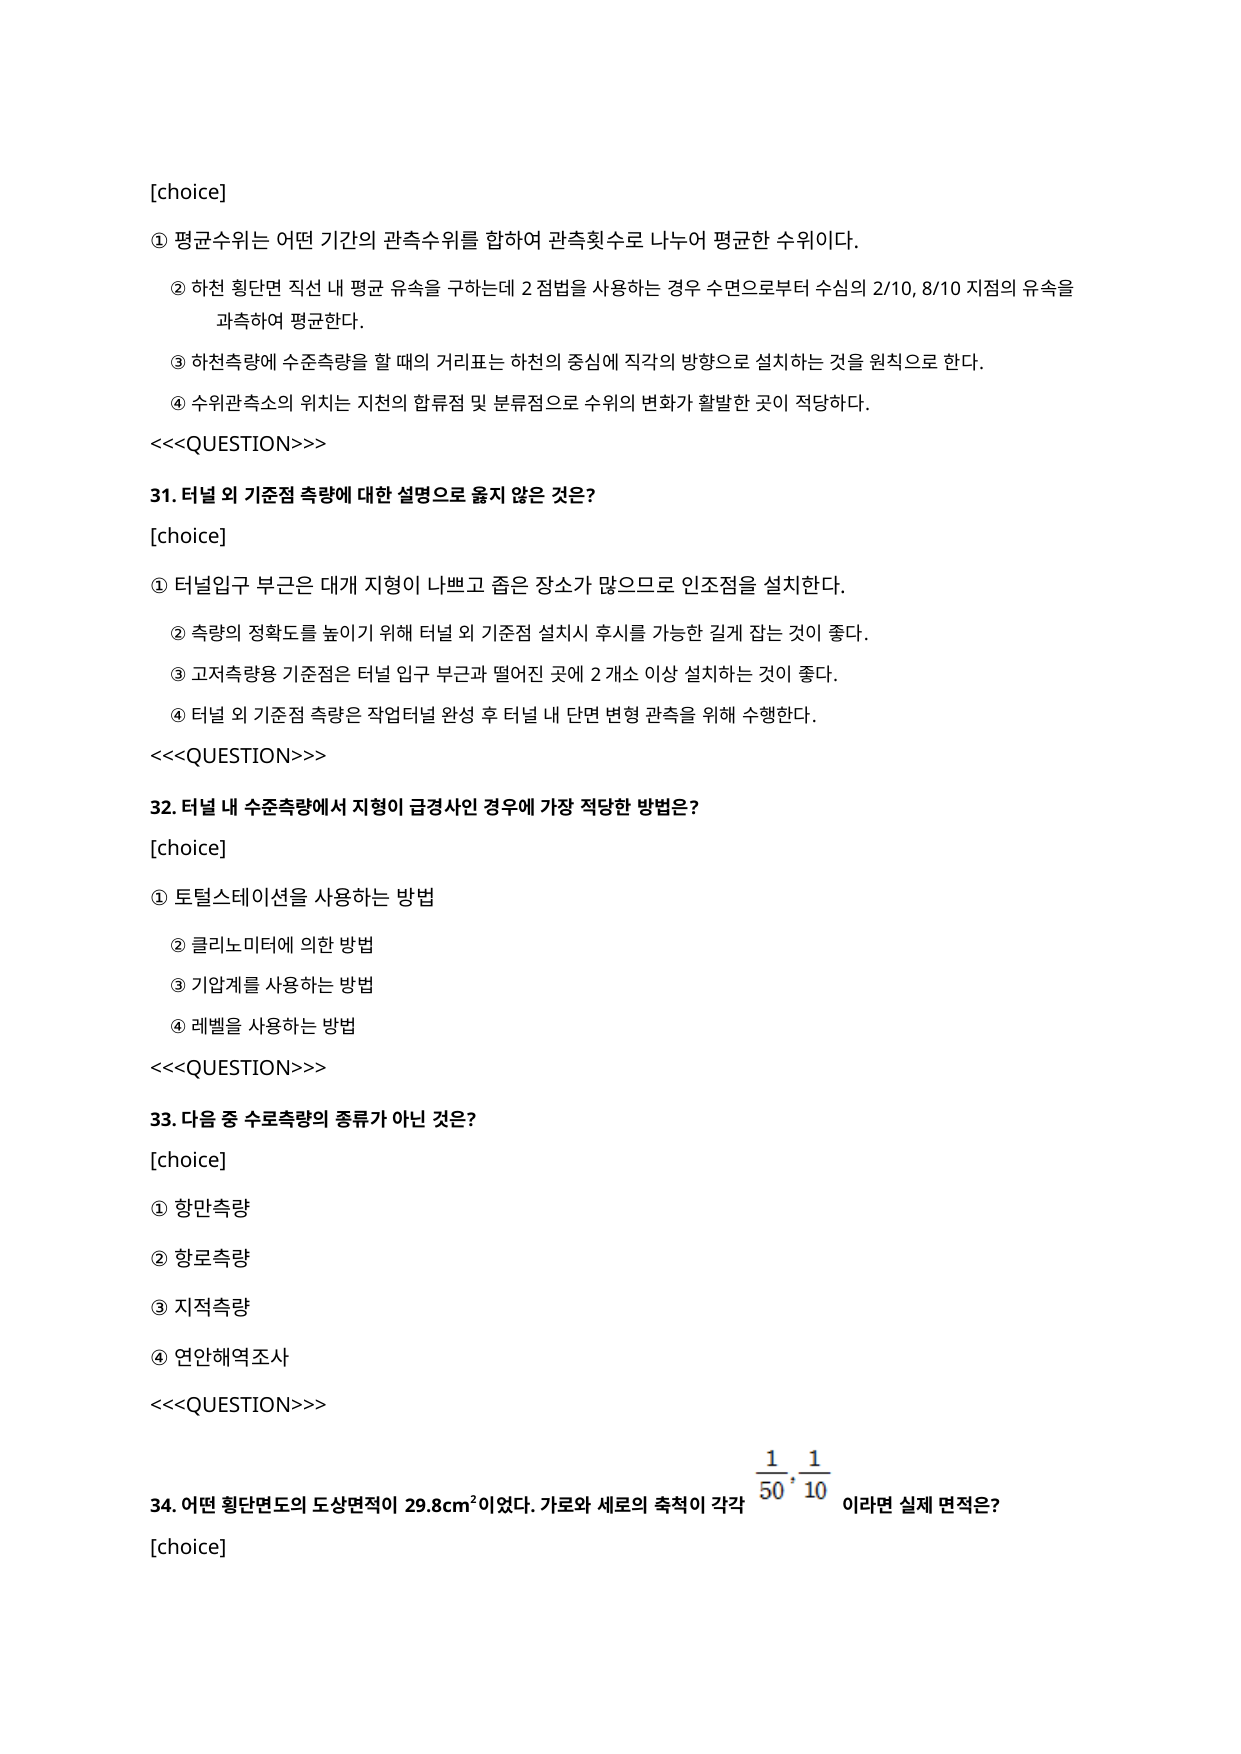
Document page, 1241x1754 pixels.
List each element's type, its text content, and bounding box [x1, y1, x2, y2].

picture [750, 1441, 837, 1512]
text 33. 다음 중 수로측량의 종류가 아닌 것은? [150, 1104, 1090, 1132]
text <<<QUESTION>>> [150, 429, 1090, 458]
text ② 항로측량 [150, 1242, 1090, 1272]
text ④ 터널 외 기준점 측량은 작업터널 완성 후 터널 내 단면 변형 관측을 위해 수행한다. [150, 700, 1090, 727]
text ④ 연안해역조사 [150, 1341, 1090, 1371]
text ④ 레벨을 사용하는 방법 [150, 1012, 1090, 1039]
text ③ 지적측량 [150, 1291, 1090, 1322]
text [choice] [150, 1145, 1090, 1174]
text [choice] [150, 522, 1090, 550]
text <<<QUESTION>>> [150, 1053, 1090, 1081]
text ① 터널입구 부근은 대개 지형이 나쁘고 좁은 장소가 많으므로 인조점을 설치한다. [150, 569, 1090, 599]
text [choice] [150, 833, 1090, 862]
text 32. 터널 내 수준측량에서 지형이 급경사인 경우에 가장 적당한 방법은? [150, 793, 1090, 820]
text [choice] [150, 177, 1090, 206]
text 34. 어떤 횡단면도의 도상면적이 29.8cm2이었다. 가로와 세로의 축척이 각각 이라면 실제 면적은? [150, 1442, 1090, 1517]
text ① 평균수위는 어떤 기간의 관측수위를 합하여 관측횟수로 나누어 평균한 수위이다. [150, 224, 1090, 255]
text ② 클리노미터에 의한 방법 [150, 930, 1090, 957]
text ④ 수위관측소의 위치는 지천의 합류점 및 분류점으로 수위의 변화가 활발한 곳이 적당하다. [150, 388, 1090, 416]
text ③ 기압계를 사용하는 방법 [150, 971, 1090, 998]
text ① 항만측량 [150, 1193, 1090, 1223]
text [choice] [150, 1532, 1090, 1560]
text ① 토털스테이션을 사용하는 방법 [150, 881, 1090, 911]
text 31. 터널 외 기준점 측량에 대한 설명으로 옳지 않은 것은? [150, 481, 1090, 508]
text ③ 하천측량에 수준측량을 할 때의 거리표는 하천의 중심에 직각의 방향으로 설치하는 것을 원칙으로 한다. [150, 347, 1090, 374]
text ② 하천 횡단면 직선 내 평균 유속을 구하는데 2점법을 사용하는 경우 수면으로부터 수심의 2/10, 8/10 지점의 유속을 과측하여 평균한다. [150, 274, 1090, 334]
text ② 측량의 정확도를 높이기 위해 터널 외 기준점 설치시 후시를 가능한 길게 잡는 것이 좋다. [150, 618, 1090, 646]
text <<<QUESTION>>> [150, 741, 1090, 769]
text <<<QUESTION>>> [150, 1390, 1090, 1419]
text ③ 고저측량용 기준점은 터널 입구 부근과 떨어진 곳에 2개소 이상 설치하는 것이 좋다. [150, 659, 1090, 686]
